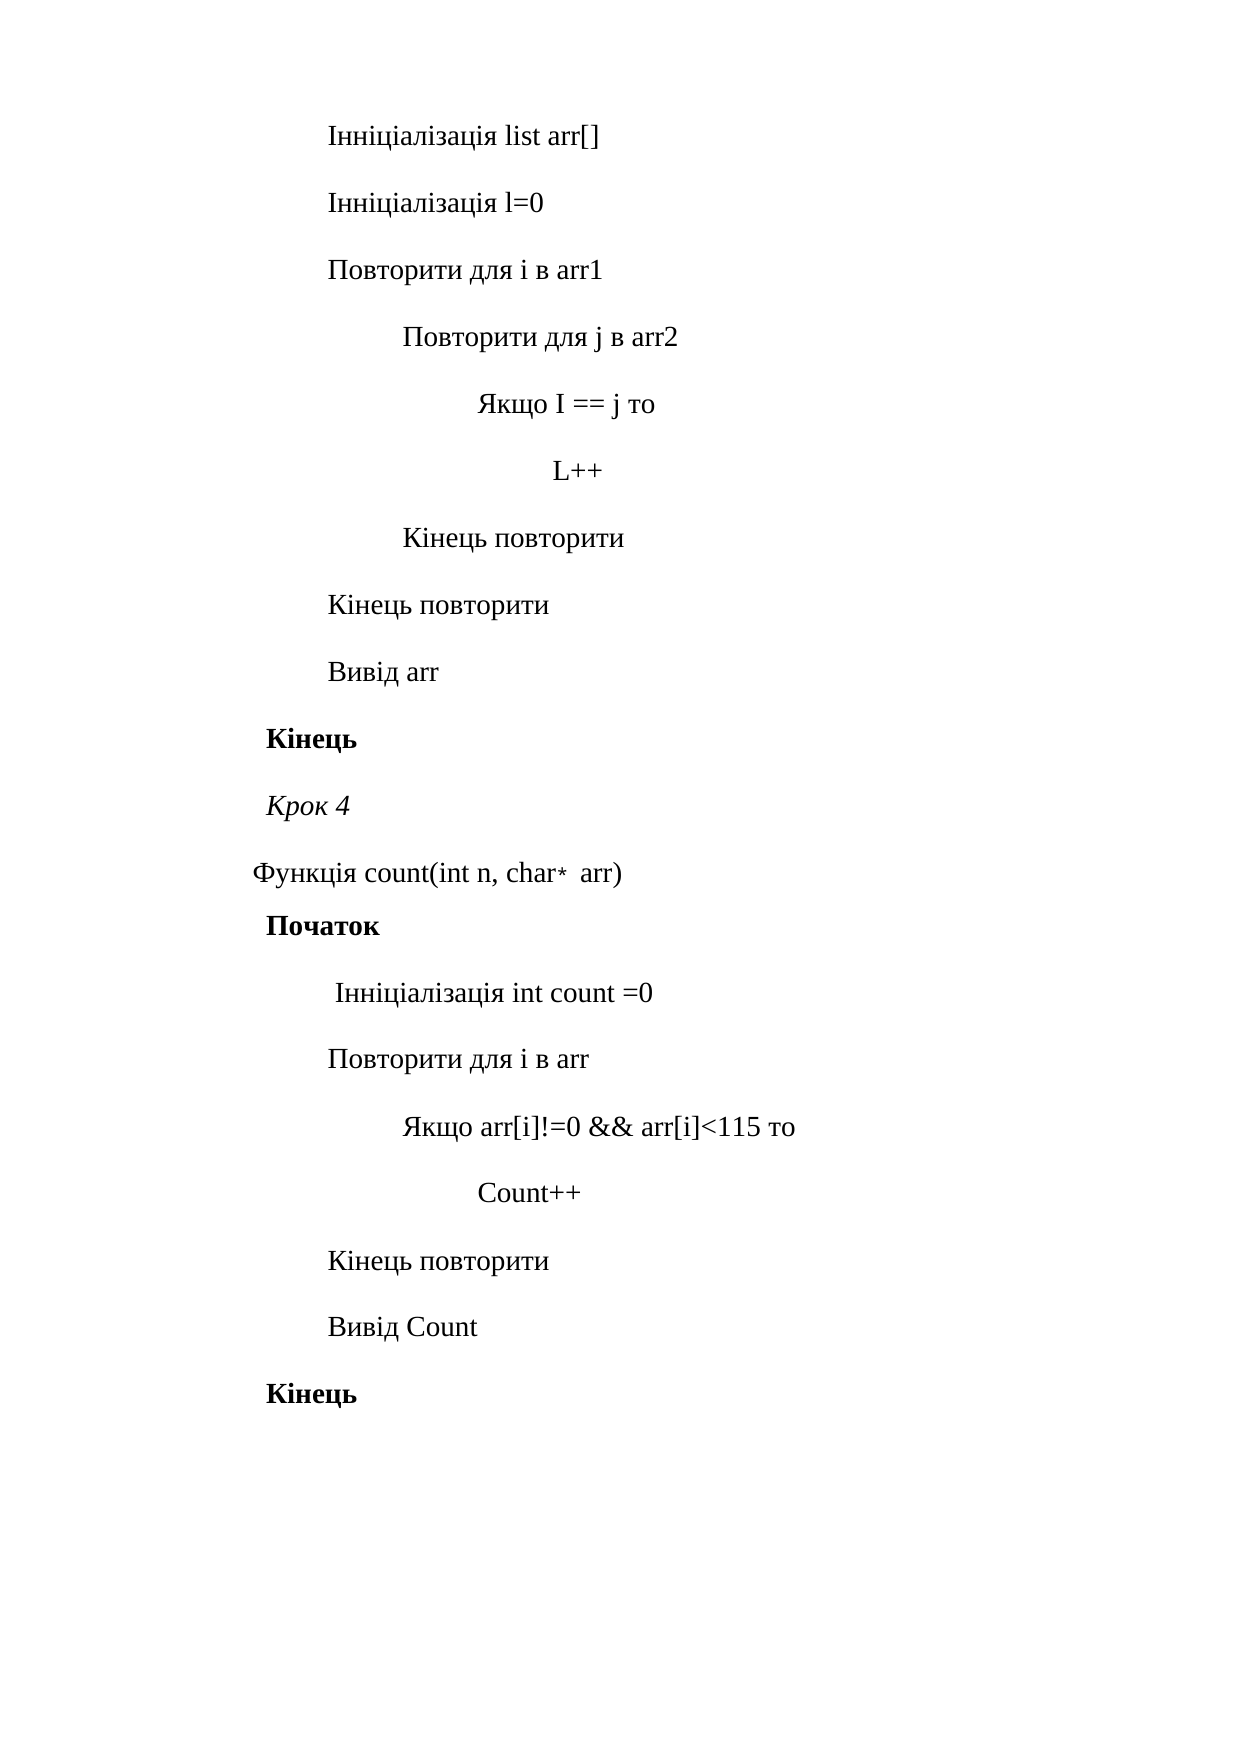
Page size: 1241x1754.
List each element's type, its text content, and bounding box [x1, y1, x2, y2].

text Якщо I == j то [177, 386, 1152, 419]
text L++ [177, 453, 1152, 487]
text Функція count(int n, char* arr) [177, 855, 1152, 888]
text Інніціалізація int count =0 [177, 975, 1152, 1008]
text Інніціалізація list arr[] [238, 118, 1152, 152]
text Повторити для i в arr [177, 1042, 1152, 1075]
text Якщо arr[i]!=0 && arr[i]<115 то [177, 1109, 1152, 1142]
text Кінець [177, 1377, 1152, 1410]
text Повторити для i в arr1 [177, 252, 1152, 286]
text Кінець повторити [177, 587, 1152, 621]
text Count++ [177, 1176, 1152, 1209]
text Кінець [177, 721, 1152, 754]
text Крок 4 [177, 788, 1152, 821]
text Початок [177, 908, 1152, 941]
text Інніціалізація l=0 [238, 185, 1152, 219]
text Вивід arr [177, 654, 1152, 687]
text Кінець повторити [177, 520, 1152, 553]
text Повторити для j в arr2 [177, 319, 1152, 353]
text Кінець повторити [177, 1243, 1152, 1276]
text Вивід Count [177, 1309, 1152, 1343]
